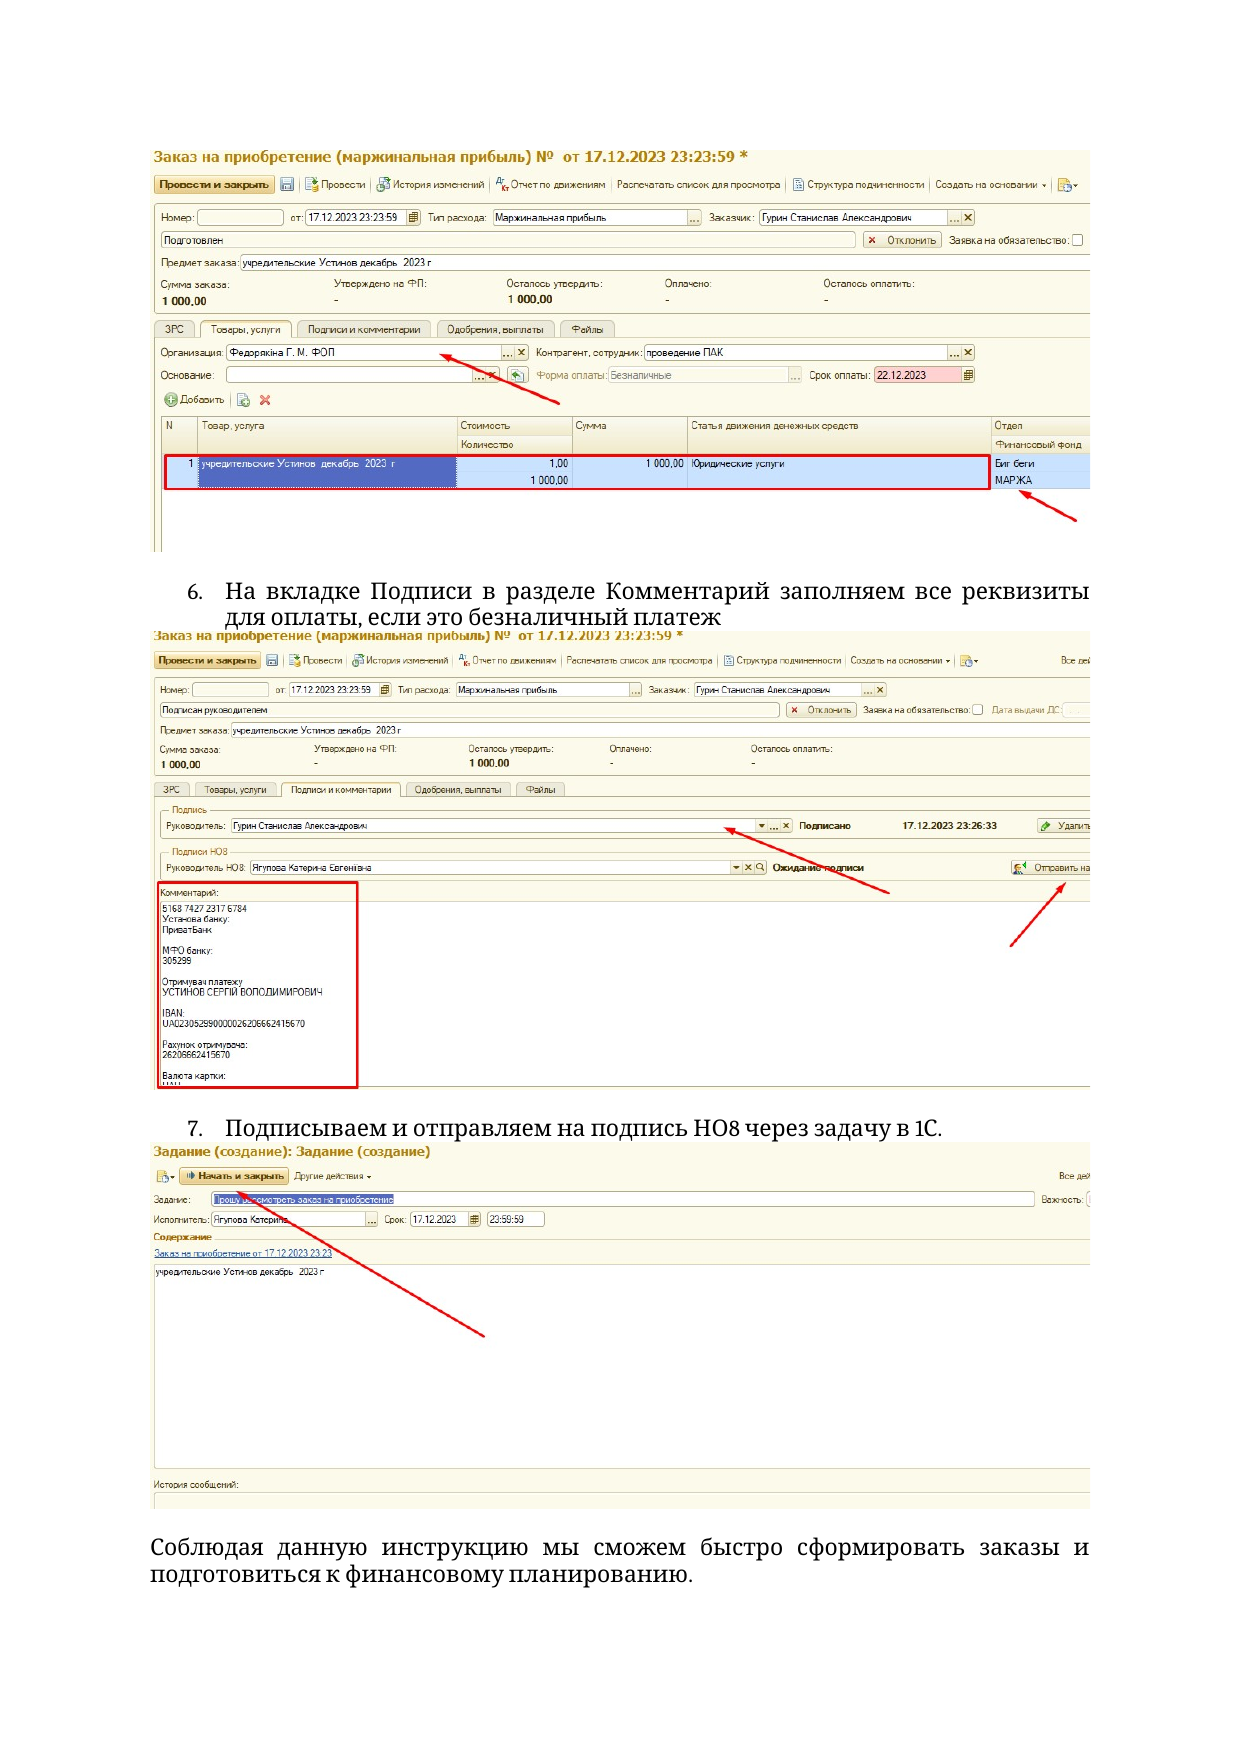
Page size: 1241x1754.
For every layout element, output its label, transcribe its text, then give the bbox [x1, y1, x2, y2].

list На вкладке Подписи в разделе Комментарий заполняем все реквизиты для оплаты, если это безналичный платеж [187, 578, 1090, 631]
picture [150, 1142, 1091, 1509]
text Соблюдая данную инструкцию мы сможем быстро сформировать заказы и подготовиться к финансовому планированию. [150, 1535, 1090, 1588]
picture [150, 150, 1091, 552]
picture [150, 631, 1091, 1090]
list Подписываем и отправляем на подпись НО8 через задачу в 1С. [187, 1116, 1090, 1142]
